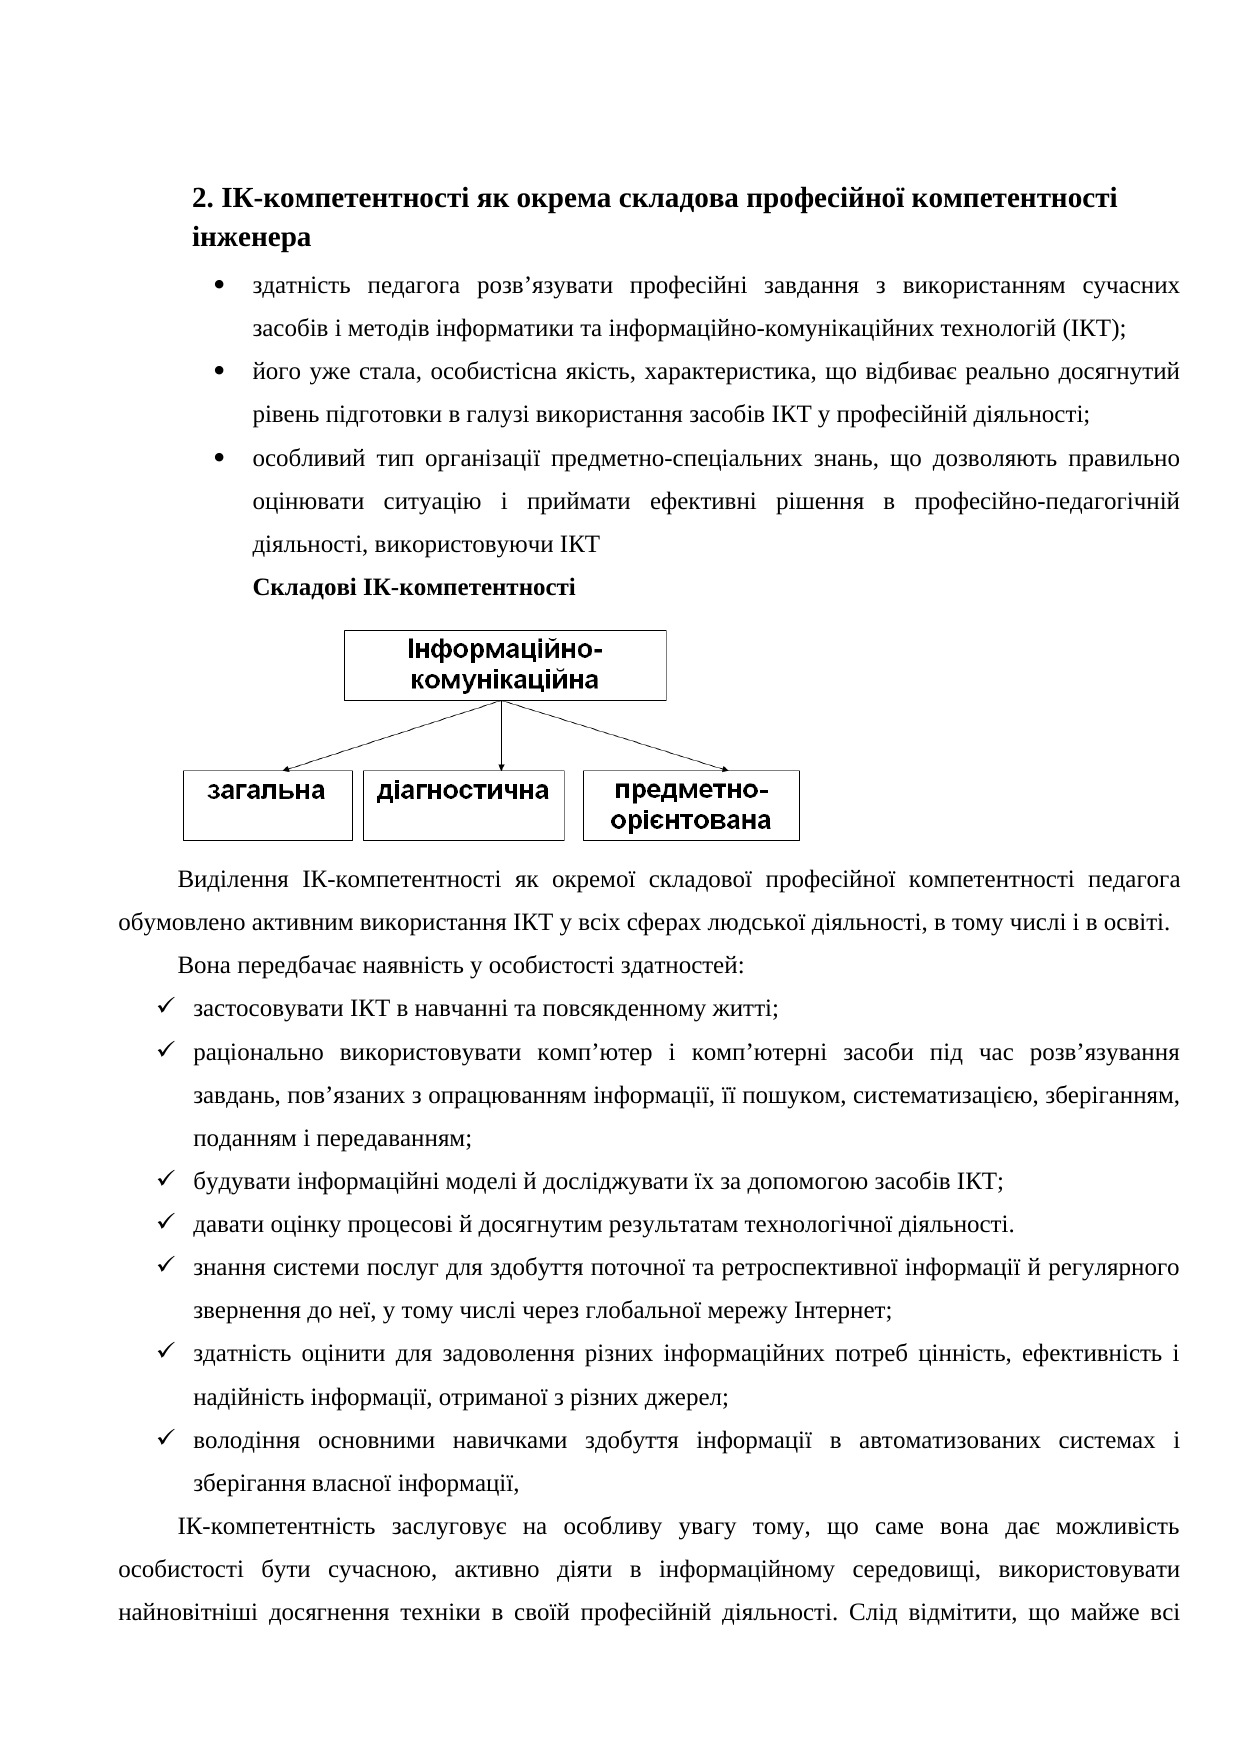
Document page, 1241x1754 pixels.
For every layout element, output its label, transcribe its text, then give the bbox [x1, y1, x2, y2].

text Виділення ІК-компетентності як окремої складової професійної компетентності педагога обумовлено активним використання ІКТ у всіх сферах людської діяльності, в тому числі і в освіті. [118, 864, 1181, 936]
subtitle 2. ІК-компетентності як окрема складова професійної компетентності інженера [192, 181, 1181, 253]
list раціонально використовувати комп’ютер і комп’ютерні засоби під час розв’язування завдань, пов’язаних з опрацюванням інформації, її пошуком, систематизацією, зберіганням, поданням і передаванням; [156, 1037, 1181, 1152]
list будувати інформаційні моделі й досліджувати їх за допомогою засобів ІКТ; [156, 1166, 1181, 1195]
picture [177, 615, 809, 851]
list володіння основними навичками здобуття інформації в автоматизованих системах і зберігання власної інформації, [156, 1425, 1181, 1497]
text Вона передбачає наявність у особистості здатностей: [118, 950, 1181, 979]
list знання системи послуг для здобуття поточної та ретроспективної інформації й регулярного звернення до неї, у тому числі через глобальної мережу Інтернет; [156, 1252, 1181, 1324]
list його уже стала, особистісна якість, характеристика, що відбиває реально досягнутий рівень підготовки в галузі використання засобів ІКТ у професійній діяльності; [215, 356, 1181, 428]
list здатність оцінити для задоволення різних інформаційних потреб цінність, ефективність і надійність інформації, отриманої з різних джерел; [156, 1338, 1181, 1410]
list особливий тип організації предметно-спеціальних знань, що дозволяють правильно оцінювати ситуацію і приймати ефективні рішення в професійно-педагогічній діяльності, використовуючи ІКТ [215, 443, 1181, 558]
list давати оцінку процесові й досягнутим результатам технологічної діяльності. [156, 1209, 1181, 1238]
list здатність педагога розв’язувати професійні завдання з використанням сучасних засобів і методів інформатики та інформаційно-комунікаційних технологій (ІКТ); [215, 270, 1181, 342]
text Складові ІК-компетентності [252, 572, 1181, 601]
list застосовувати ІКТ в навчанні та повсякденному житті; [156, 993, 1181, 1022]
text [118, 1511, 1181, 1626]
